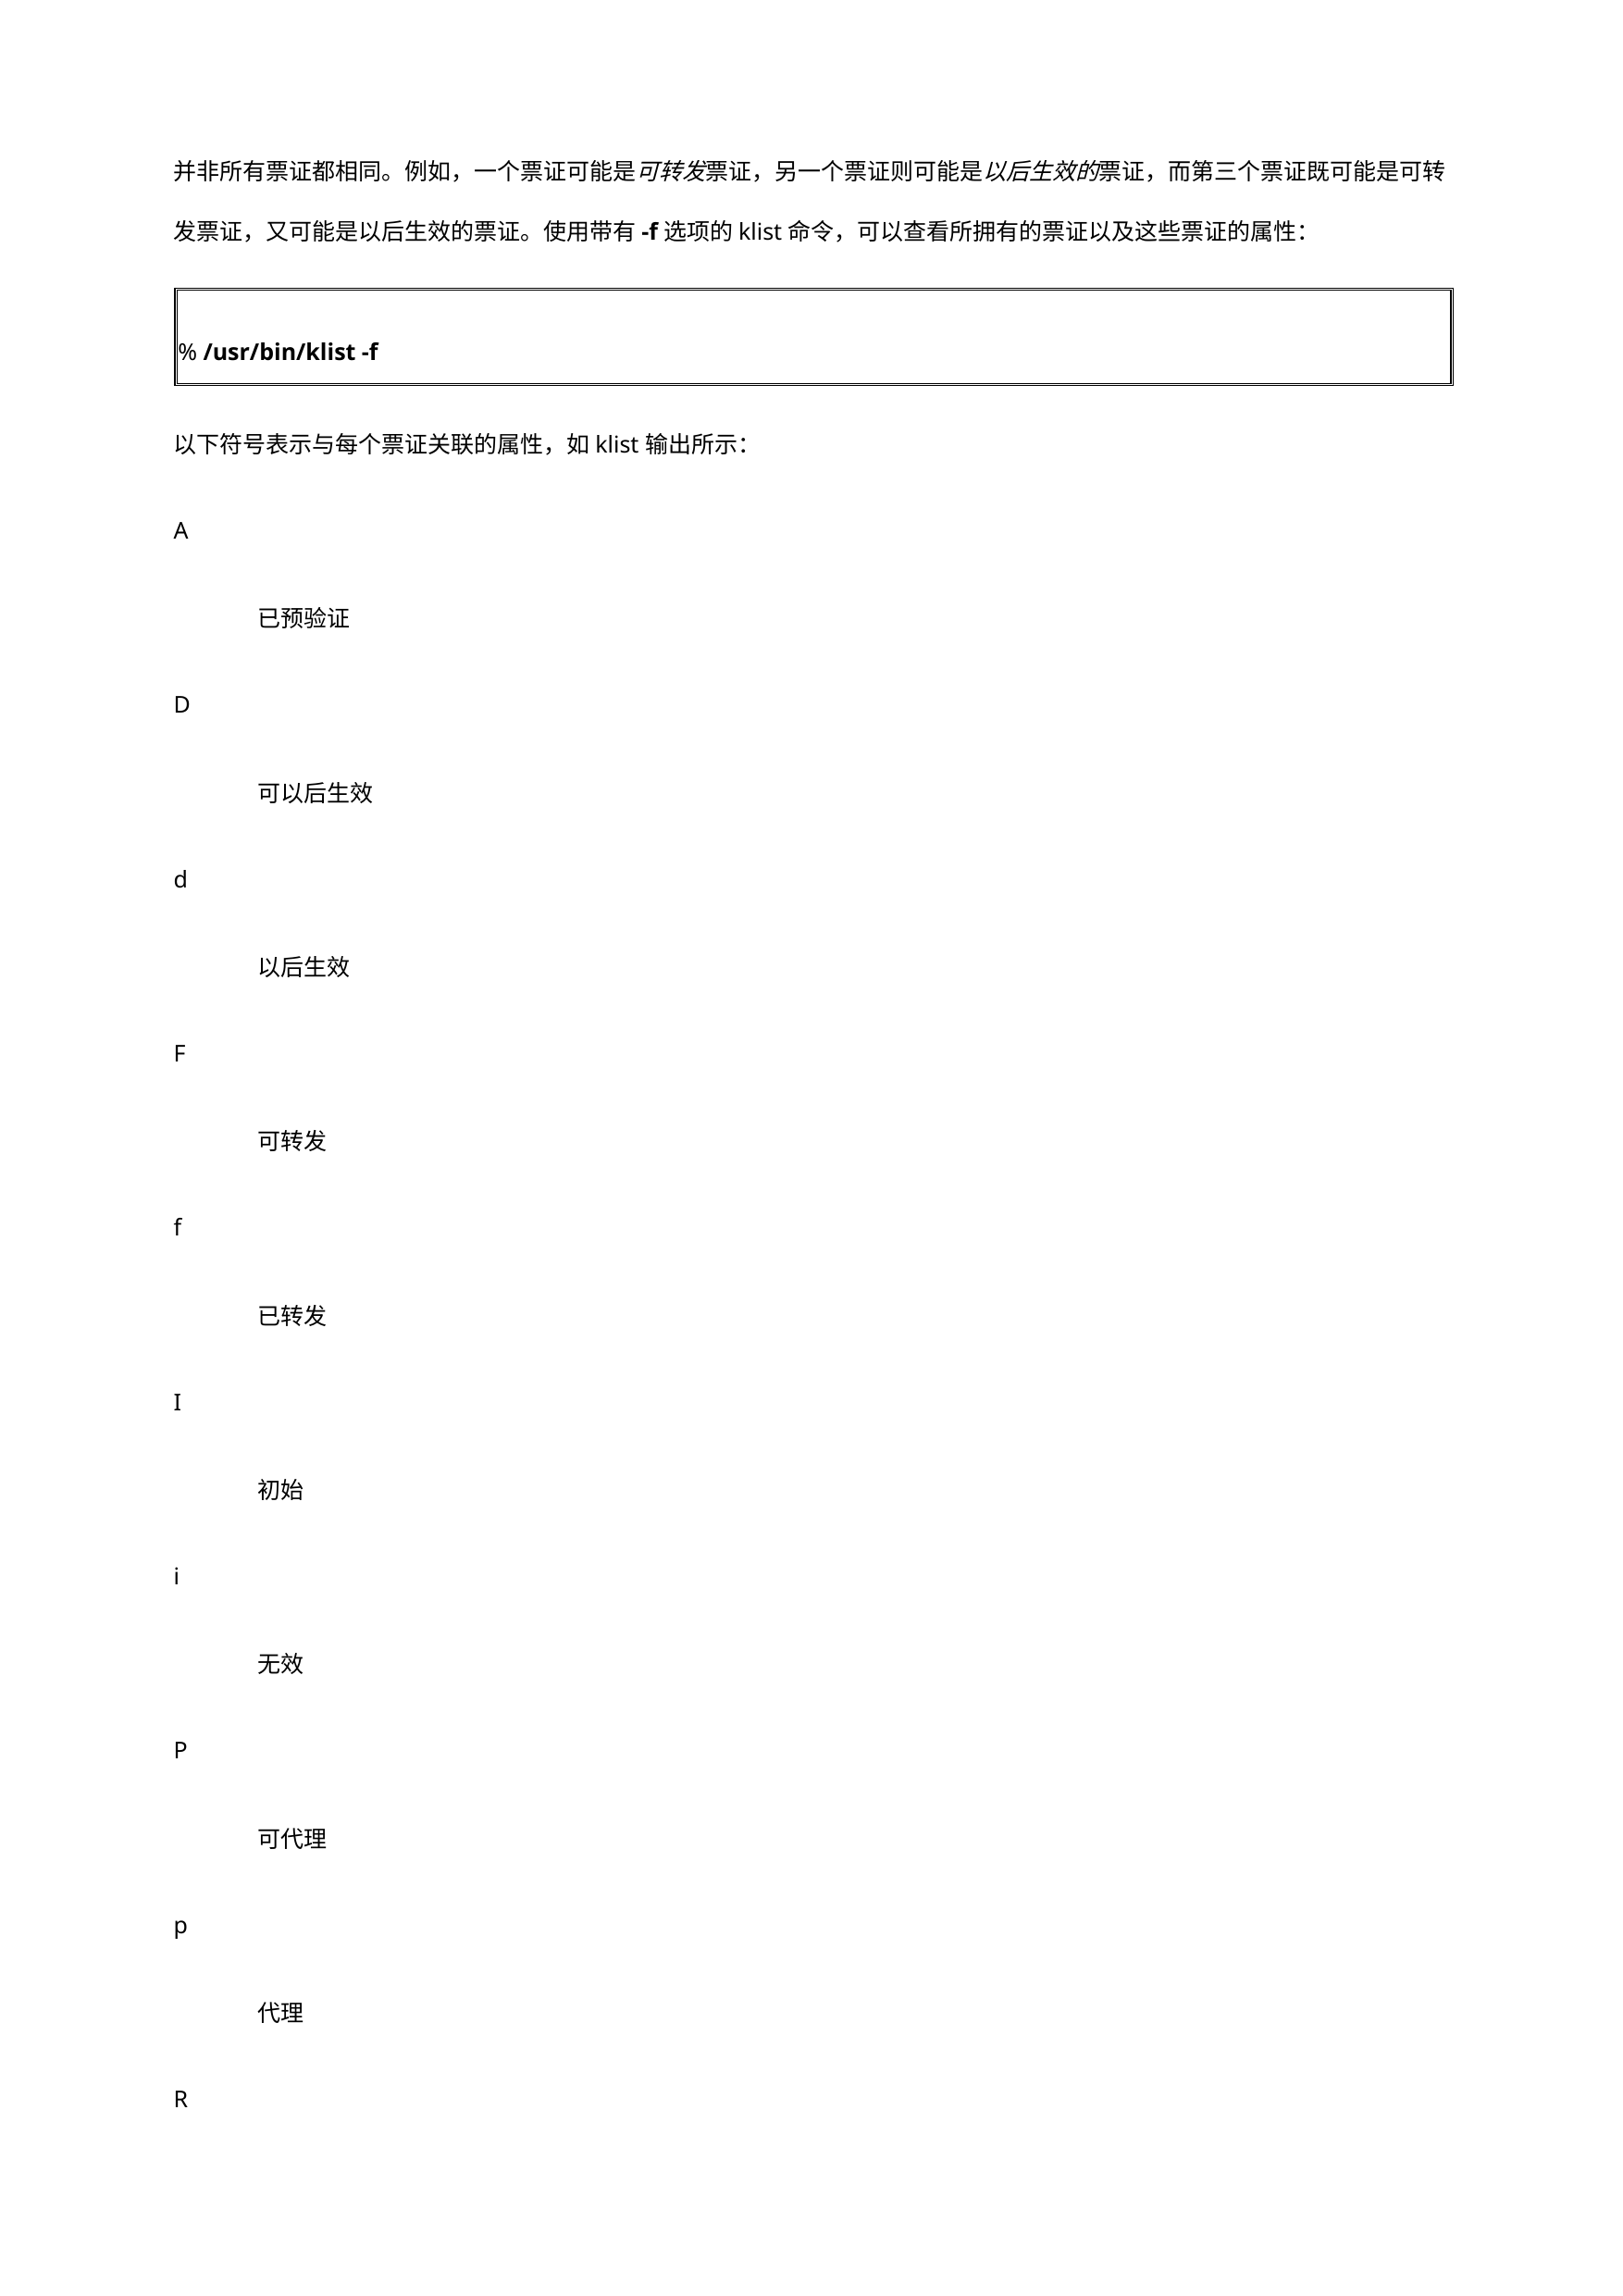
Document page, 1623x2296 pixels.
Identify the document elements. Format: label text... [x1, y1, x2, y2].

text 并非所有票证都相同。例如，一个票证可能是可转发票证，另一个票证则可能是以后生效的票证，而第三个票证既可能是可转发票证，又可能是以后生效的票证。使用带有 -f 选项的 klist 命令，可以查看所拥有的票证以及这些票证的属性： [173, 140, 1449, 260]
text I [173, 1371, 1449, 1432]
text F [173, 1023, 1449, 1083]
table_header % /usr/bin/klist -f [178, 291, 1450, 383]
text i [173, 1545, 1449, 1606]
text D [173, 675, 1449, 735]
text R [173, 2068, 1449, 2128]
text 可转发 [257, 1110, 1449, 1170]
text 代理 [257, 1981, 1449, 2042]
text 以下符号表示与每个票证关联的属性，如 klist 输出所示： [173, 413, 1449, 473]
text P [173, 1720, 1449, 1781]
text 已预验证 [257, 587, 1449, 647]
text f [173, 1198, 1449, 1258]
text 可以后生效 [257, 762, 1449, 822]
text 已转发 [257, 1285, 1449, 1345]
text A [173, 500, 1449, 560]
text 以后生效 [257, 936, 1449, 996]
text 可代理 [257, 1807, 1449, 1868]
text 无效 [257, 1632, 1449, 1693]
text d [173, 849, 1449, 909]
text 初始 [257, 1458, 1449, 1519]
text p [173, 1894, 1449, 1955]
